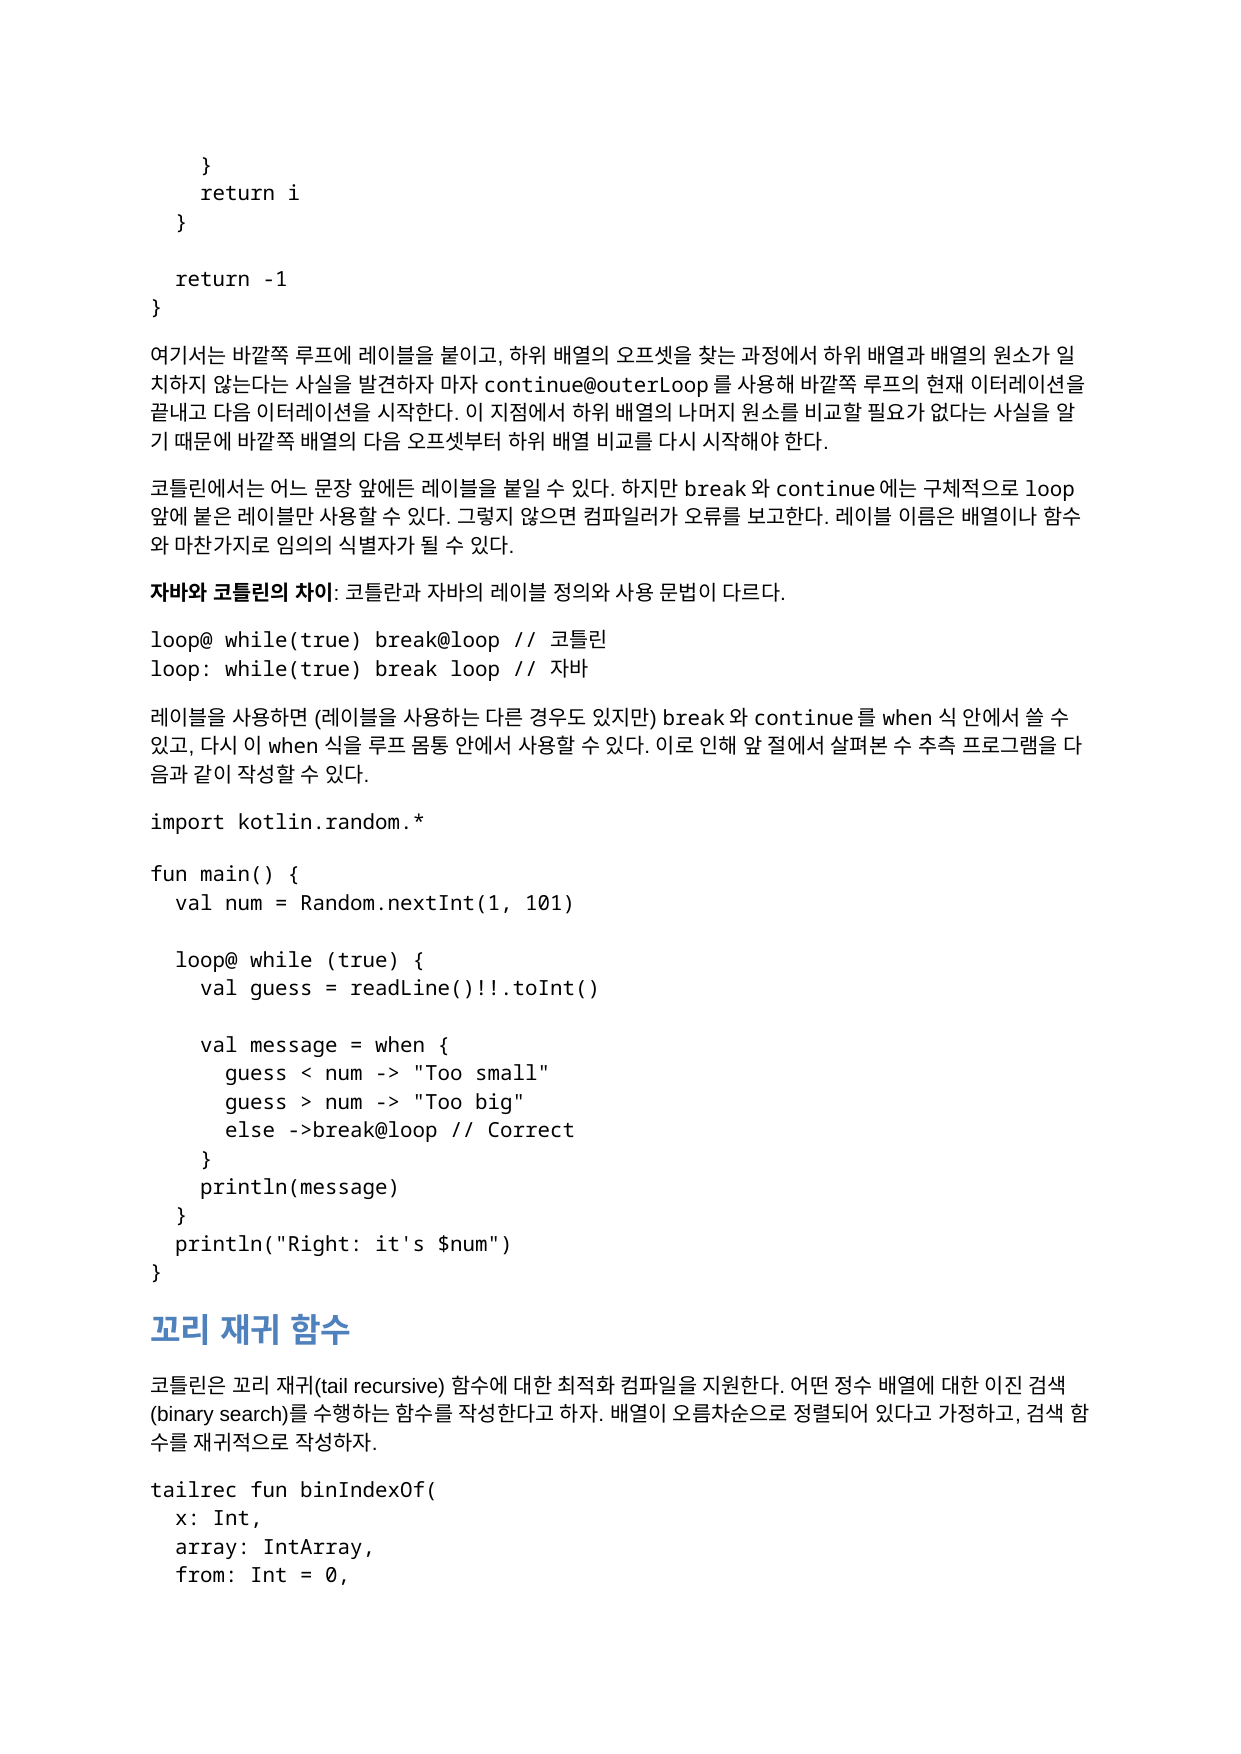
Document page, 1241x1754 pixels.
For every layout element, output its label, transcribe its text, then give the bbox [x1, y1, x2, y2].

text loop@ while(true) break@loop // 코틀린 loop: while(true) break loop // 자바 [150, 625, 1090, 682]
text 코틀린에서는 어느 문장 앞에든 레이블을 붙일 수 있다. 하지만 break와 continue에는 구체적으로 loop 앞에 붙은 레이블만 사용할 수 있다. 그렇지 않으면 컴파일러가 오류를 보고한다. 레이블 이름은 배열이나 함수와 마찬가지로 임의의 식별자가 될 수 있다. [150, 474, 1090, 559]
text 코틀린은 꼬리 재귀(tail recursive) 함수에 대한 최적화 컴파일을 지원한다. 어떤 정수 배열에 대한 이진 검색(binary search)를 수행하는 함수를 작성한다고 하자. 배열이 오름차순으로 정렬되어 있다고 가정하고, 검색 함수를 재귀적으로 작성하자. [150, 1371, 1090, 1456]
text 자바와 코틀린의 차이: 코틀란과 자바의 레이블 정의와 사용 문법이 다르다. [150, 578, 1090, 606]
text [150, 150, 1090, 321]
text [150, 1475, 1090, 1589]
text 레이블을 사용하면 (레이블을 사용하는 다른 경우도 있지만) break와 continue를 when 식 안에서 쓸 수 있고, 다시 이 when 식을 루프 몸통 안에서 사용할 수 있다. 이로 인해 앞 절에서 살펴본 수 추측 프로그램을 다음과 같이 작성할 수 있다. [150, 703, 1090, 788]
subtitle 꼬리 재귀 함수 [150, 1307, 1090, 1352]
text import kotlin.random.* fun main() { val num = Random.nextInt(1, 101) loop@ while (true) { val guess = readLine()!!.toInt() val message = when { guess < num -> "Too small" guess > num -> "Too big" else ->break@loop // Correct } println(message) } println("Right: it's $num") } [150, 807, 1090, 1286]
text 여기서는 바깥쪽 루프에 레이블을 붙이고, 하위 배열의 오프셋을 찾는 과정에서 하위 배열과 배열의 원소가 일치하지 않는다는 사실을 발견하자 마자 continue@outerLoop를 사용해 바깥쪽 루프의 현재 이터레이션을 끝내고 다음 이터레이션을 시작한다. 이 지점에서 하위 배열의 나머지 원소를 비교할 필요가 없다는 사실을 알기 때문에 바깥쪽 배열의 다음 오프셋부터 하위 배열 비교를 다시 시작해야 한다. [150, 341, 1090, 455]
